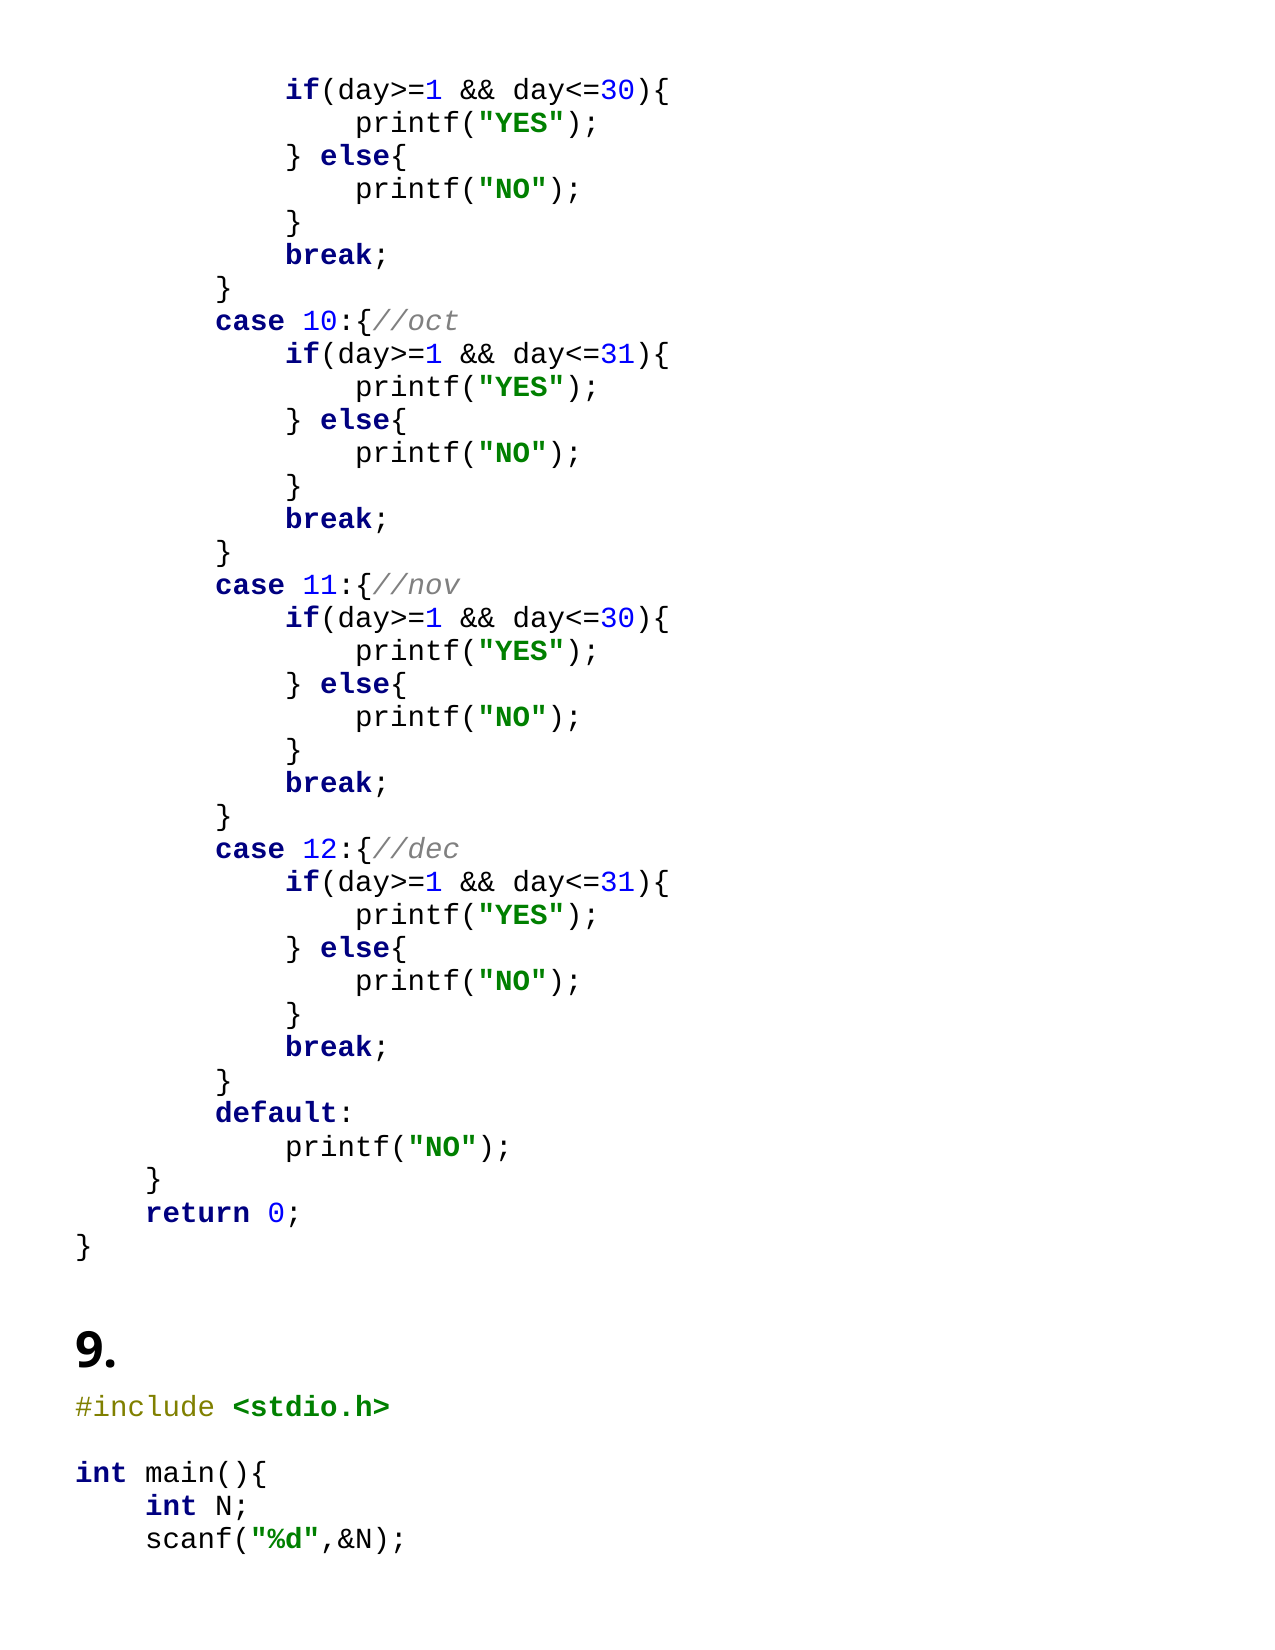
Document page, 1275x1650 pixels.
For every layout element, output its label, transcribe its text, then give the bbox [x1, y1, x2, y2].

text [75, 1392, 1200, 1557]
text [75, 75, 1200, 1264]
subtitle 9. [75, 1314, 1200, 1382]
